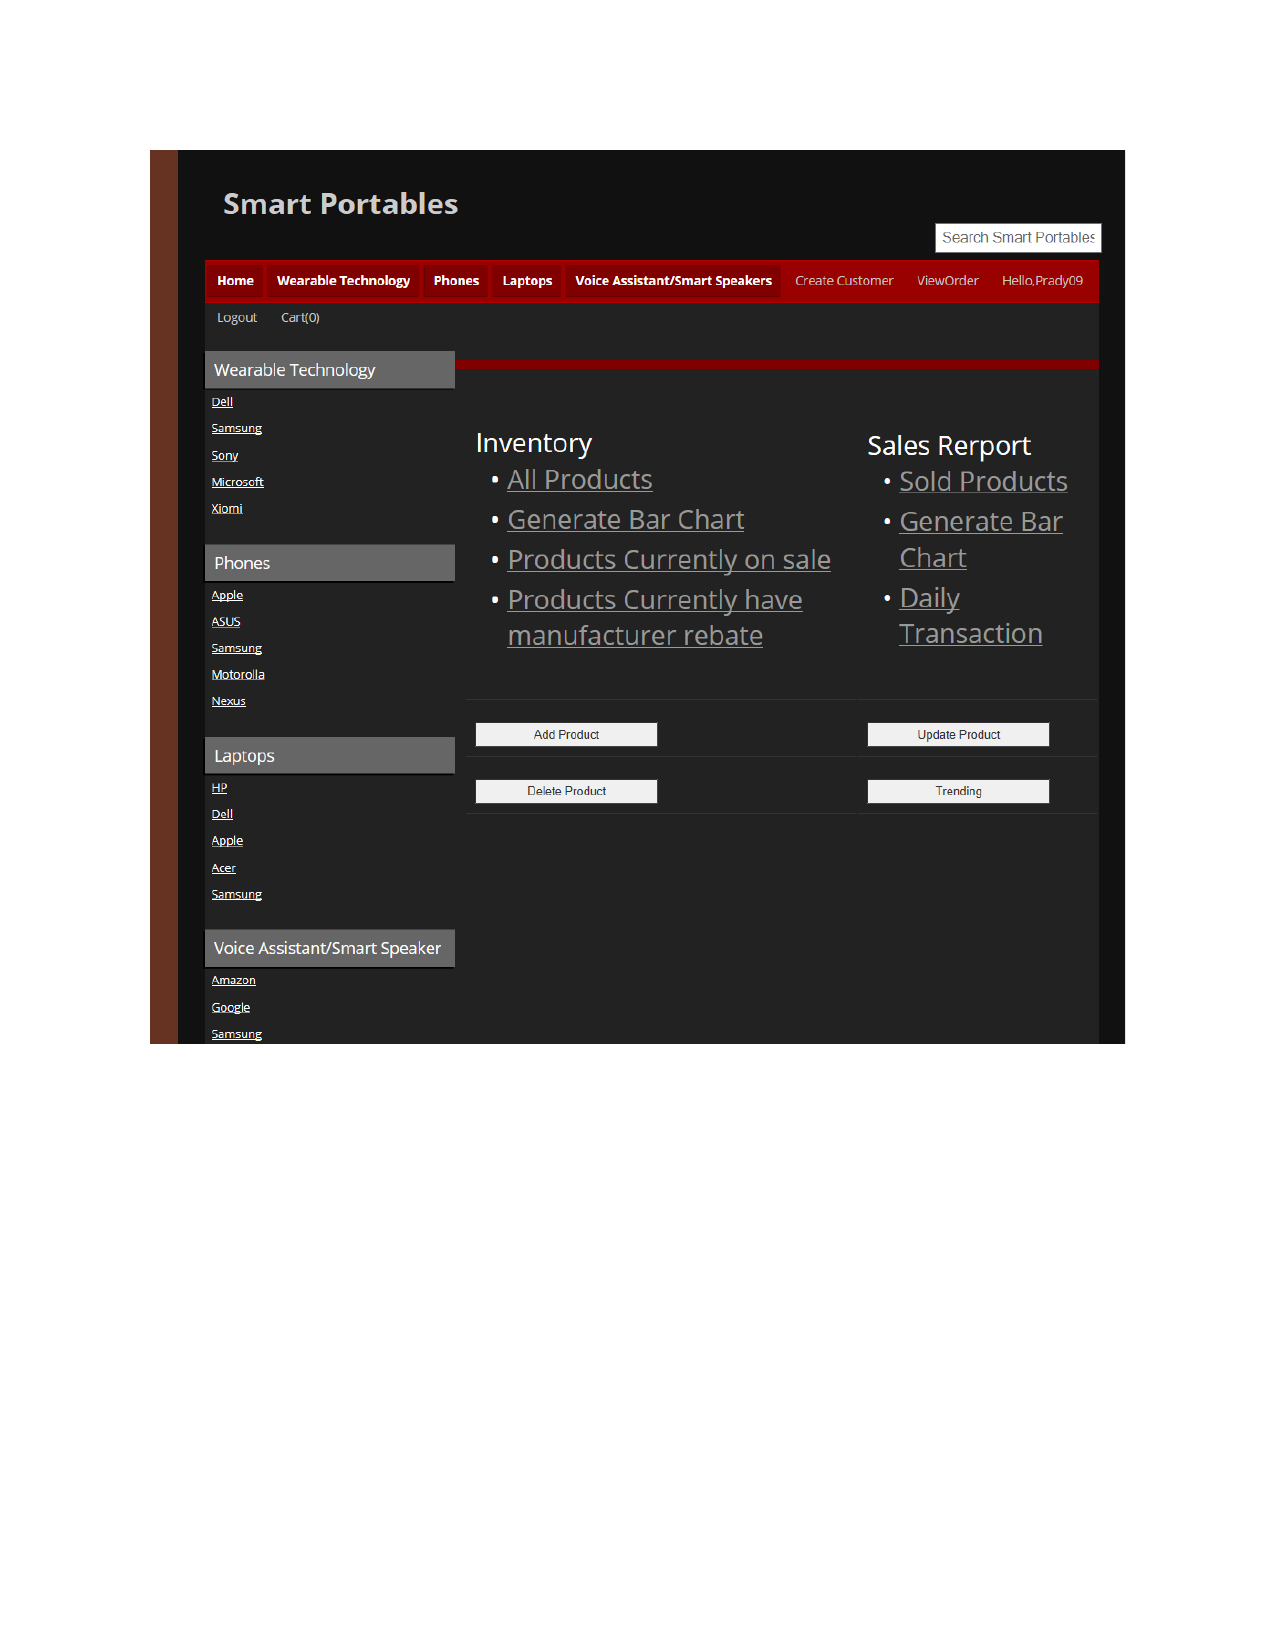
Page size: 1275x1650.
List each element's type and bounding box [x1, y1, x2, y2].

picture [150, 150, 1125, 1044]
